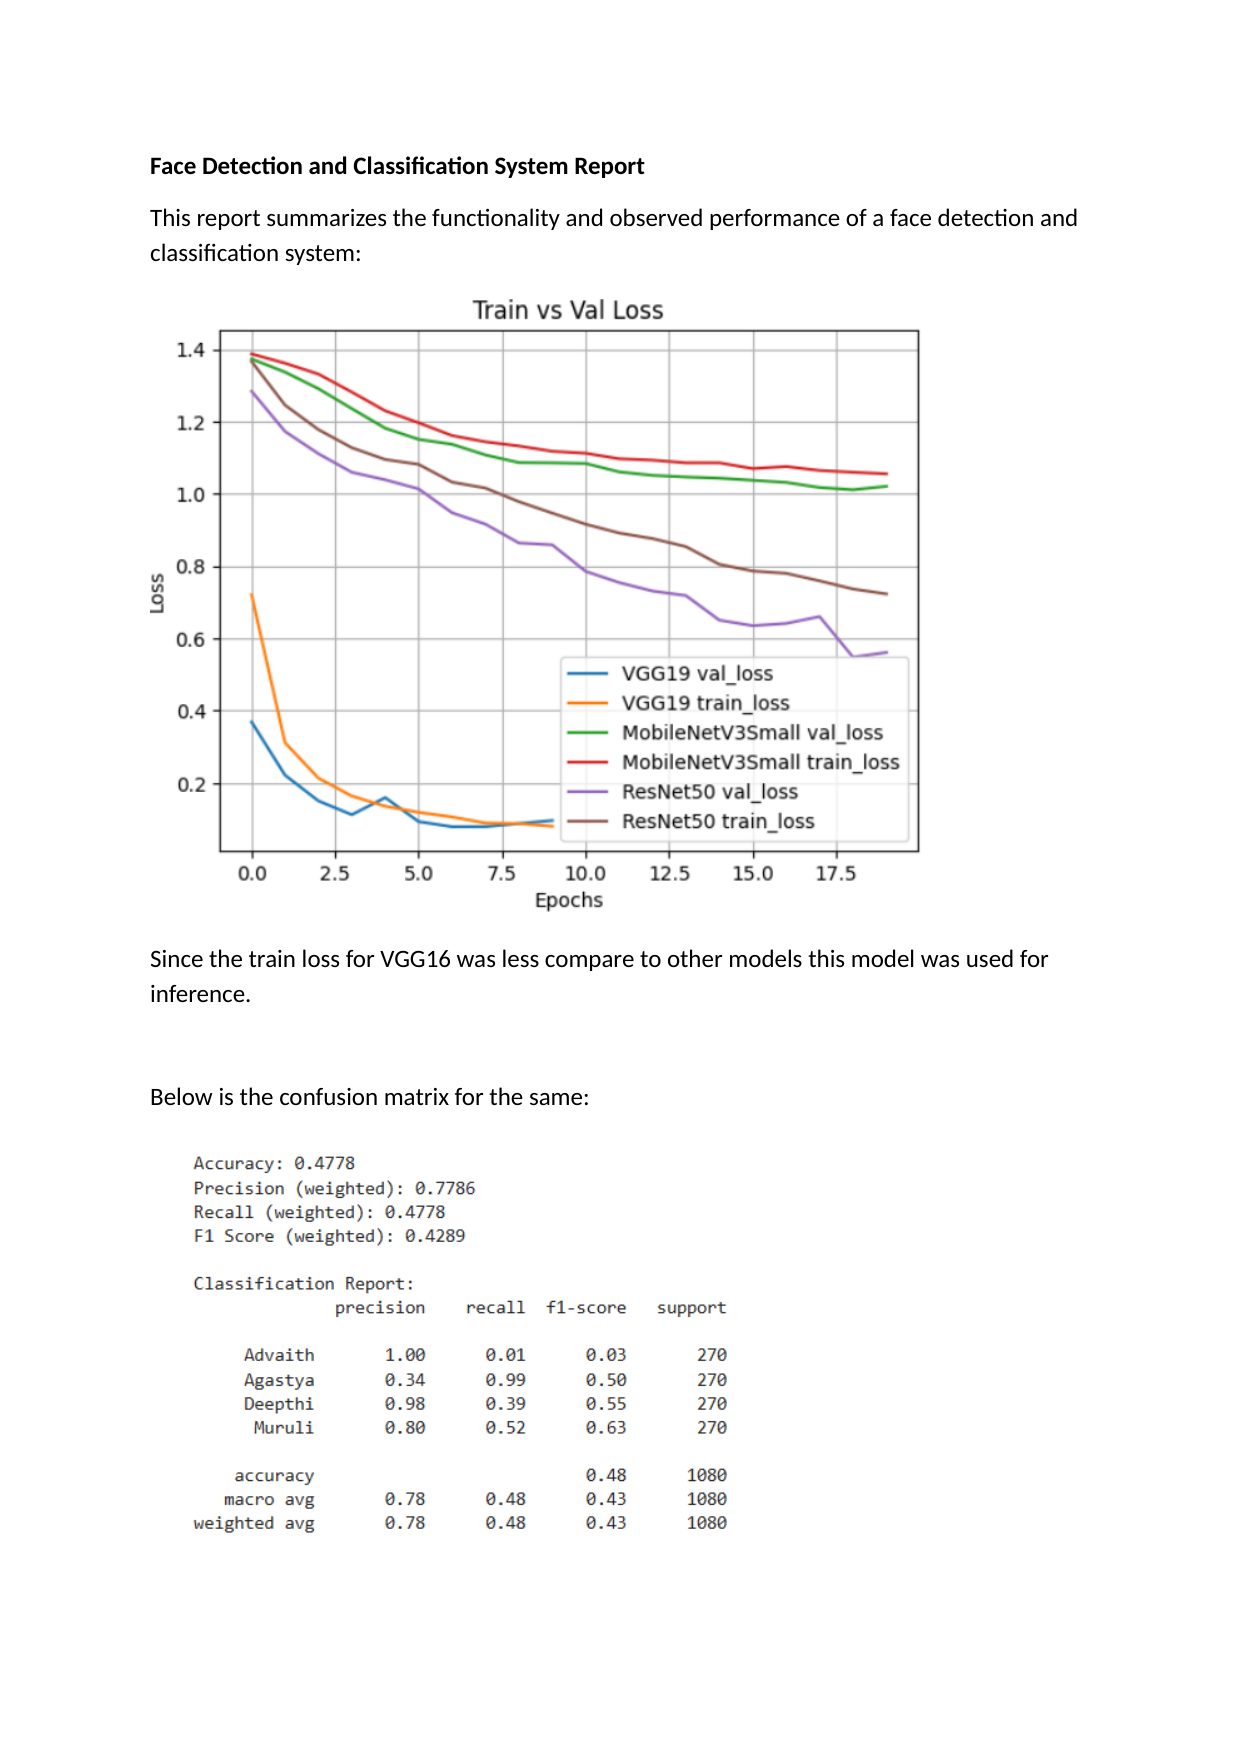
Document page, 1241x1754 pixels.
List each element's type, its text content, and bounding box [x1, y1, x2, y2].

picture [150, 288, 972, 922]
text This report summarizes the functionality and observed performance of a face detection and classification system: [150, 202, 1090, 267]
picture [150, 1133, 817, 1559]
text Since the train loss for VGG16 was less compare to other models this model was used for inference. [150, 943, 1090, 1009]
text Below is the confusion matrix for the same: [150, 1082, 1090, 1112]
text Face Detection and Classification System Report [150, 150, 1090, 181]
